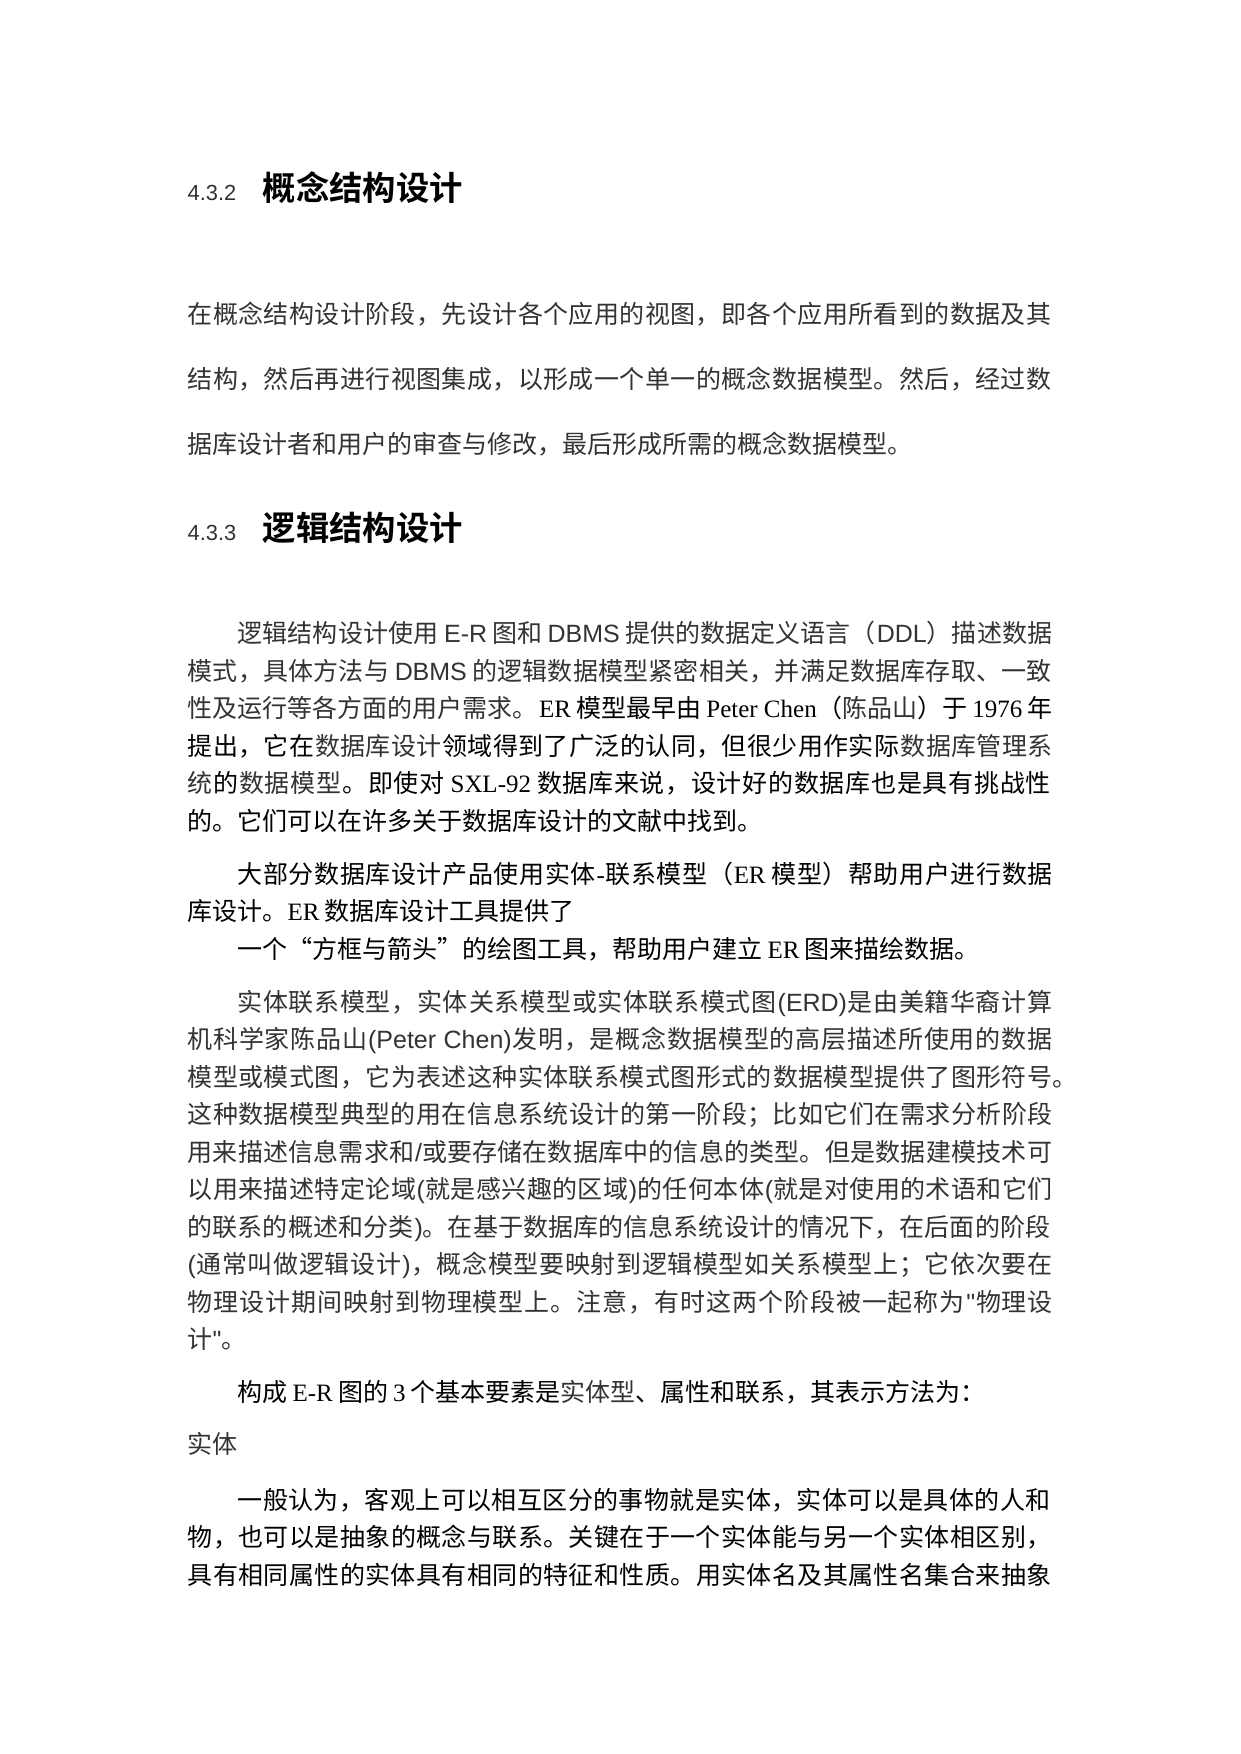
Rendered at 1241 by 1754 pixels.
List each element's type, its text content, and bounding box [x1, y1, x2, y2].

text 在概念结构设计阶段，先设计各个应用的视图，即各个应用所看到的数据及其结构，然后再进行视图集成，以形成一个单一的概念数据模型。然后，经过数据库设计者和用户的审查与修改，最后形成所需的概念数据模型。 [187, 280, 1053, 475]
subtitle 概念结构设计 [187, 162, 1053, 210]
text 实体 [187, 1425, 1053, 1461]
text 大部分数据库设计产品使用实体-联系模型（ER模型）帮助用户进行数据库设计。ER数据库设计工具提供了 一个“方框与箭头”的绘图工具，帮助用户建立ER图来描绘数据。 [187, 853, 1053, 965]
text 实体联系模型，实体关系模型或实体联系模式图(ERD)是由美籍华裔计算机科学家陈品山(Peter Chen)发明，是概念数据模型的高层描述所使用的数据模型或模式图，它为表述这种实体联系模式图形式的数据模型提供了图形符号。这种数据模型典型的用在信息系统设计的第一阶段；比如它们在需求分析阶段用来描述信息需求和/或要存储在数据库中的信息的类型。但是数据建模技术可以用来描述特定论域(就是感兴趣的区域)的任何本体(就是对使用的术语和它们的联系的概述和分类)。在基于数据库的信息系统设计的情况下，在后面的阶段(通常叫做逻辑设计)，概念模型要映射到逻辑模型如关系模型上；它依次要在物理设计期间映射到物理模型上。注意，有时这两个阶段被一起称为"物理设计"。 [187, 981, 1053, 1356]
text 构成E-R图的3个基本要素是实体型、属性和联系，其表示方法为： [187, 1372, 1053, 1409]
text 逻辑结构设计使用E-R图和DBMS提供的数据定义语言（DDL）描述数据模式，具体方法与DBMS的逻辑数据模型紧密相关，并满足数据库存取、一致性及运行等各方面的用户需求。ER模型最早由Peter Chen（陈品山）于1976年提出，它在数据库设计领域得到了广泛的认同，但很少用作实际数据库管理系统的数据模型。即使对SXL-92数据库来说，设计好的数据库也是具有挑战性的。它们可以在许多关于数据库设计的文献中找到。 [187, 612, 1053, 837]
subtitle 逻辑结构设计 [187, 502, 1053, 550]
